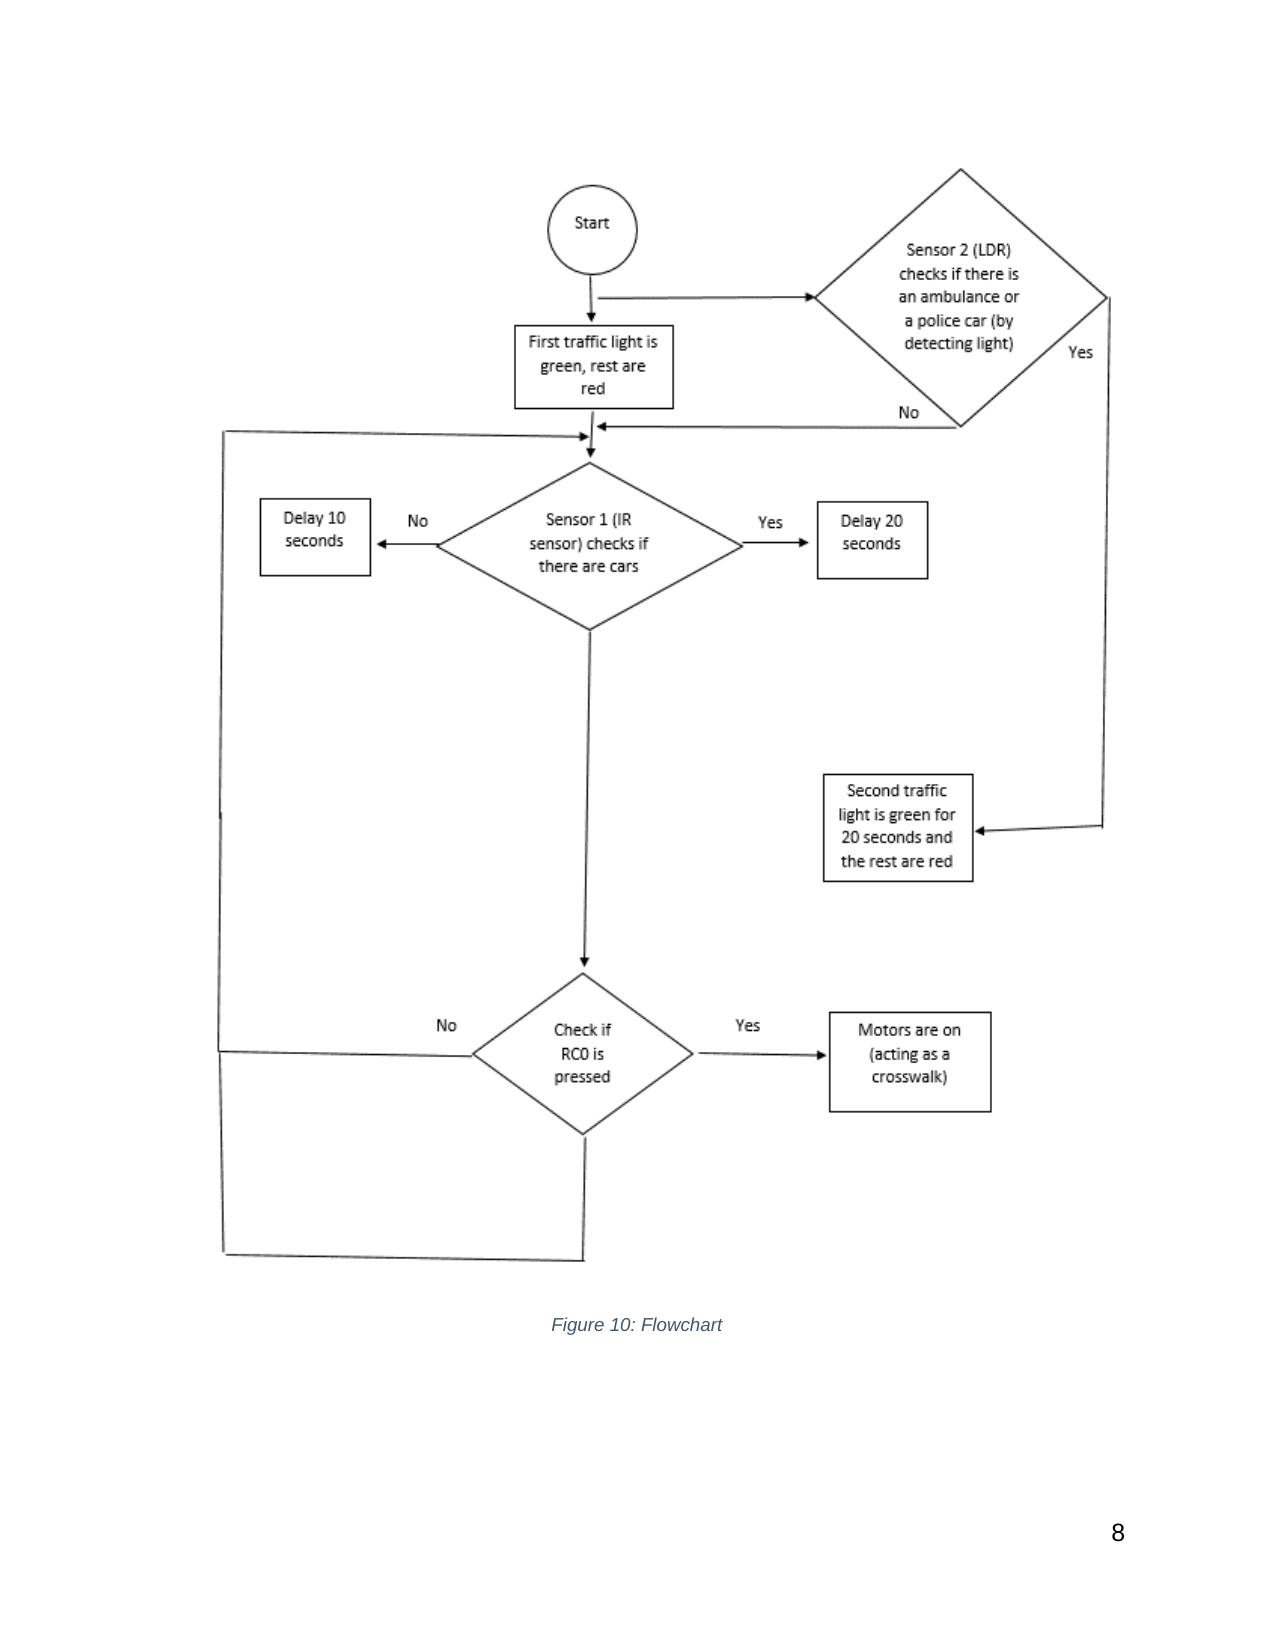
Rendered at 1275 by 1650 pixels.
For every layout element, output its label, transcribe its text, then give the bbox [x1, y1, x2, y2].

text Figure 10: Flowchart [150, 1314, 1125, 1336]
picture [150, 150, 1125, 1295]
